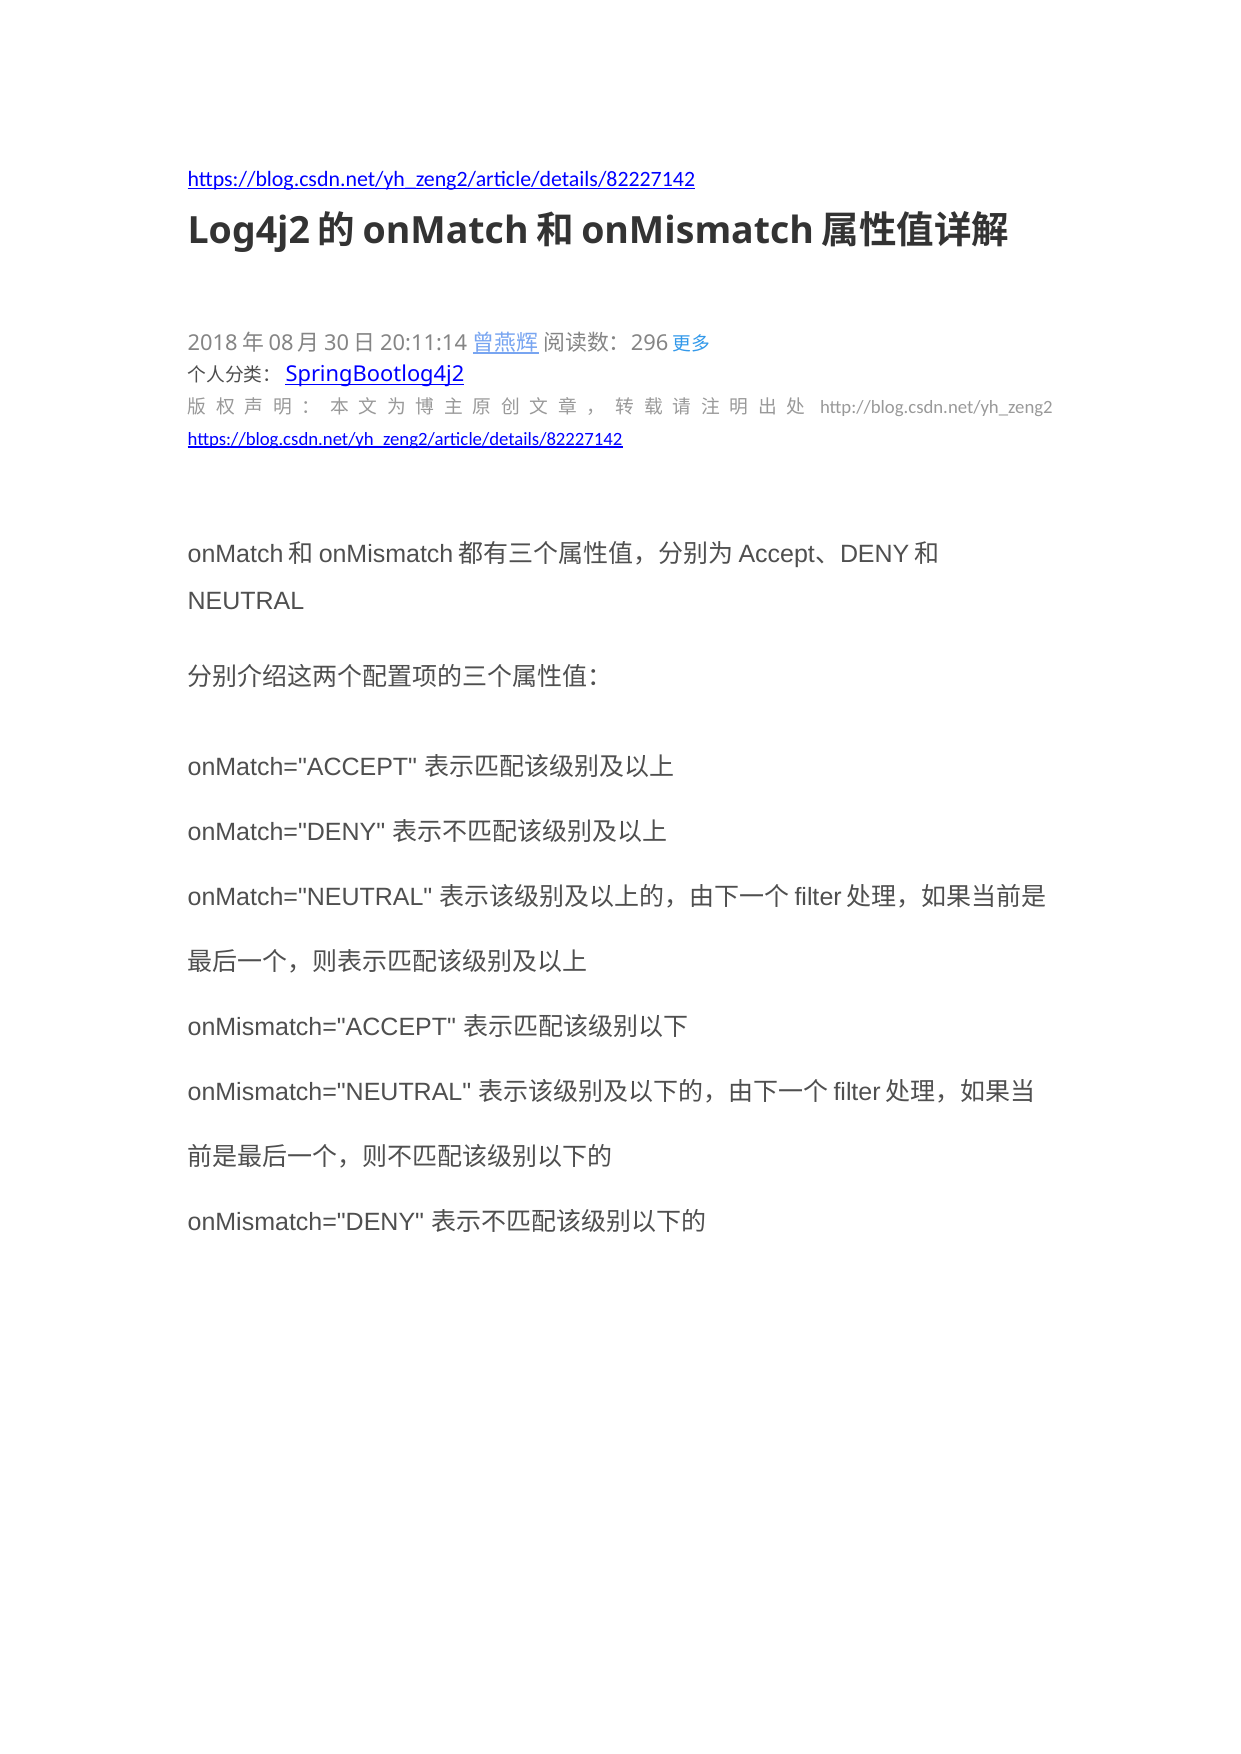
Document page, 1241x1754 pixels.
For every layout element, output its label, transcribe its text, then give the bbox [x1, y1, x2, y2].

text 个人分类： SpringBootlog4j2 [187, 357, 1053, 389]
text https://blog.csdn.net/yh_zeng2/article/details/82227142 [187, 162, 1053, 194]
text 2018年08月30日 20:11:14 曾燕辉 阅读数：296更多 [187, 324, 1053, 357]
text 版权声明：本文为博主原创文章，转载请注明出处http://blog.csdn.net/yh_zeng2 https://blog.csdn.net/yh_zeng2/article/details/82227142 [187, 389, 1053, 454]
text onMatch="ACCEPT" 表示匹配该级别及以上 onMatch="DENY" 表示不匹配该级别及以上 onMatch="NEUTRAL" 表示该级别及以上的，由下一个filter处理，如果当前是最后一个，则表示匹配该级别及以上 onMismatch="ACCEPT" 表示匹配该级别以下 onMismatch="NEUTRAL" 表示该级别及以下的，由下一个filter处理，如果当前是最后一个，则不匹配该级别以下的 onMismatch="DENY" 表示不匹配该级别以下的 [187, 732, 1053, 1252]
text onMatch和onMismatch都有三个属性值，分别为Accept、DENY和NEUTRAL [187, 519, 1053, 617]
text Log4j2的onMatch和onMismatch属性值详解 [187, 194, 1053, 259]
text 分别介绍这两个配置项的三个属性值： [187, 642, 1053, 707]
